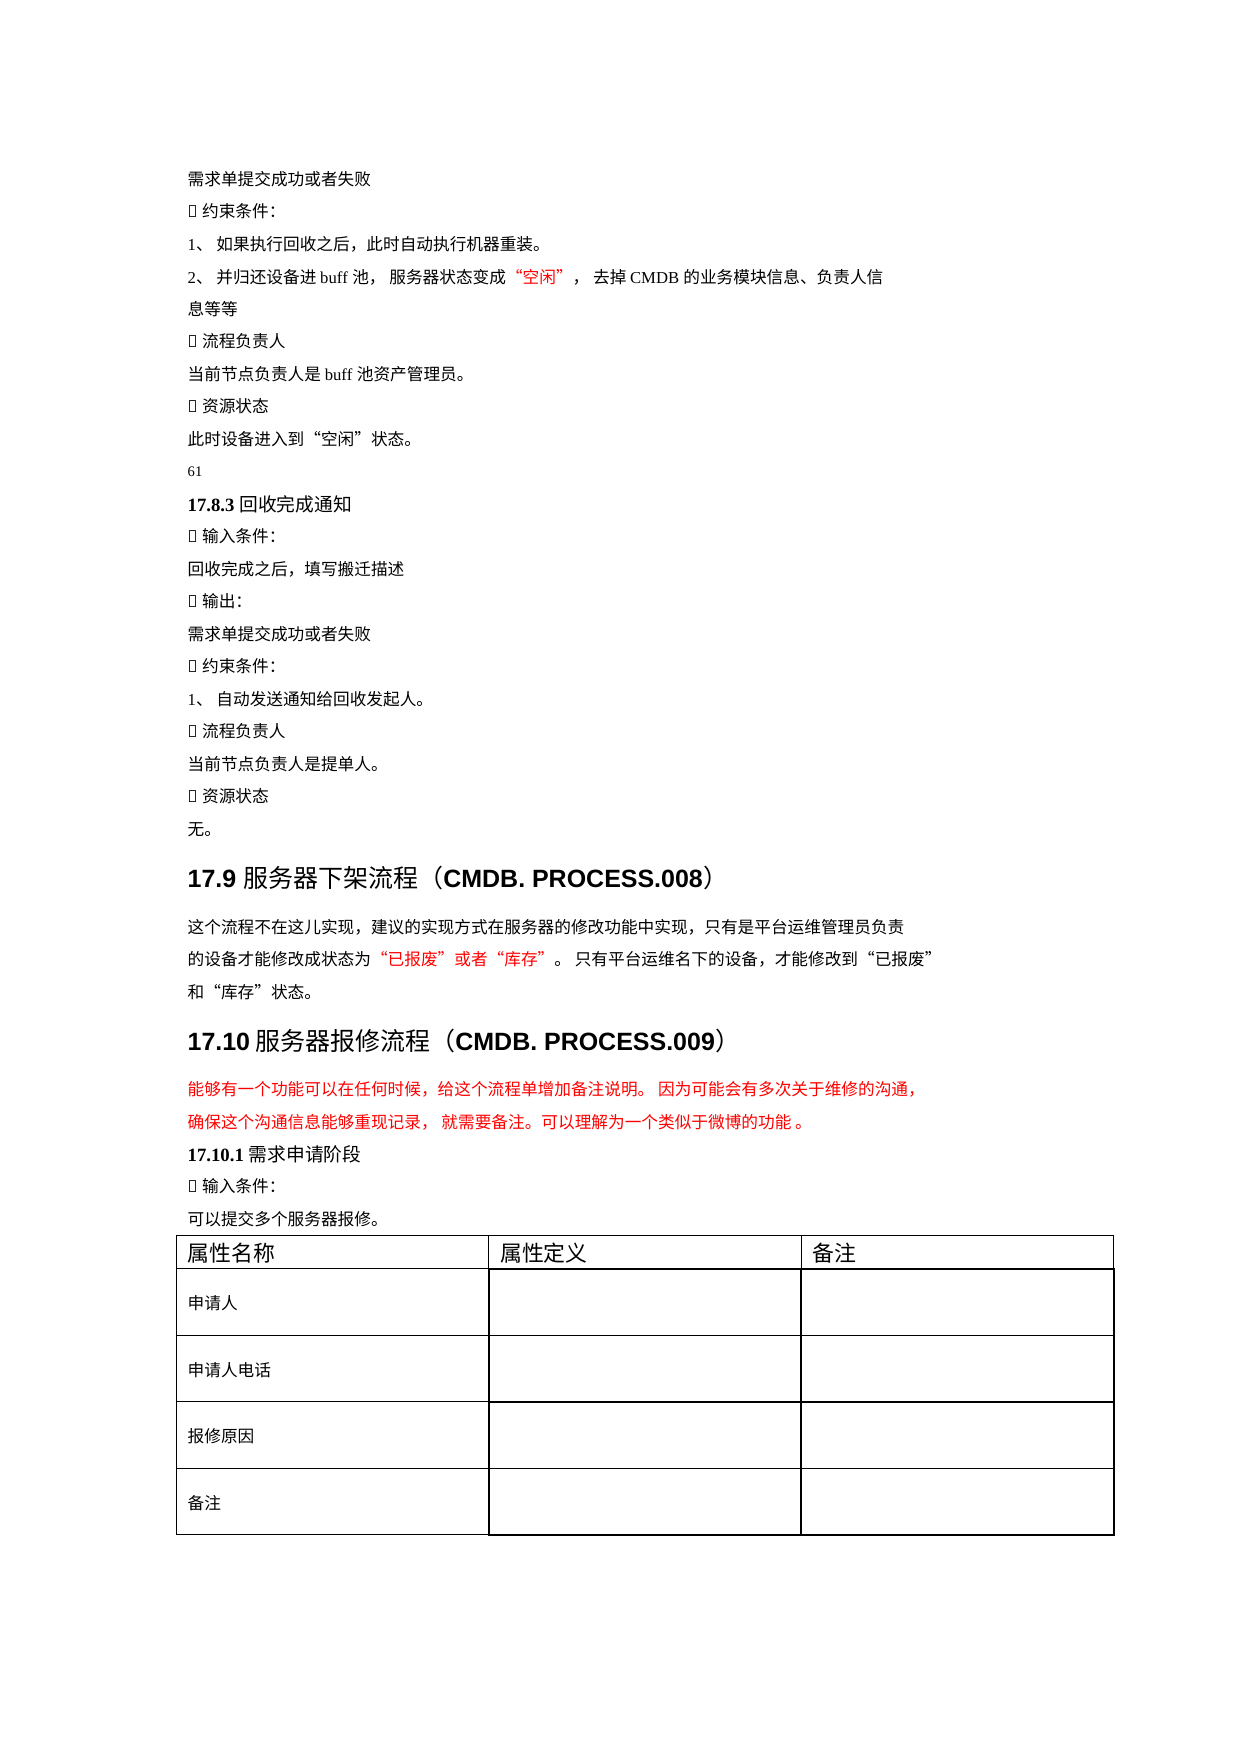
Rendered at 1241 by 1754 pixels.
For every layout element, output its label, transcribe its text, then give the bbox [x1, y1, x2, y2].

table_header 属性定义 [489, 1236, 801, 1268]
table_cell [490, 1403, 800, 1468]
table_cell [802, 1270, 1113, 1334]
table_cell 申请人 [177, 1269, 488, 1334]
table_header 备注 [802, 1236, 1113, 1268]
table_cell [490, 1469, 800, 1534]
table_cell 申请人电话 [177, 1336, 488, 1401]
table_cell [802, 1336, 1113, 1401]
table_cell [490, 1270, 800, 1334]
table_cell 报修原因 [177, 1402, 488, 1468]
table_cell [802, 1469, 1113, 1534]
table_cell [802, 1403, 1113, 1468]
table_cell [490, 1336, 800, 1401]
table_cell 备注 [177, 1469, 488, 1534]
table_header 属性名称 [177, 1236, 488, 1268]
